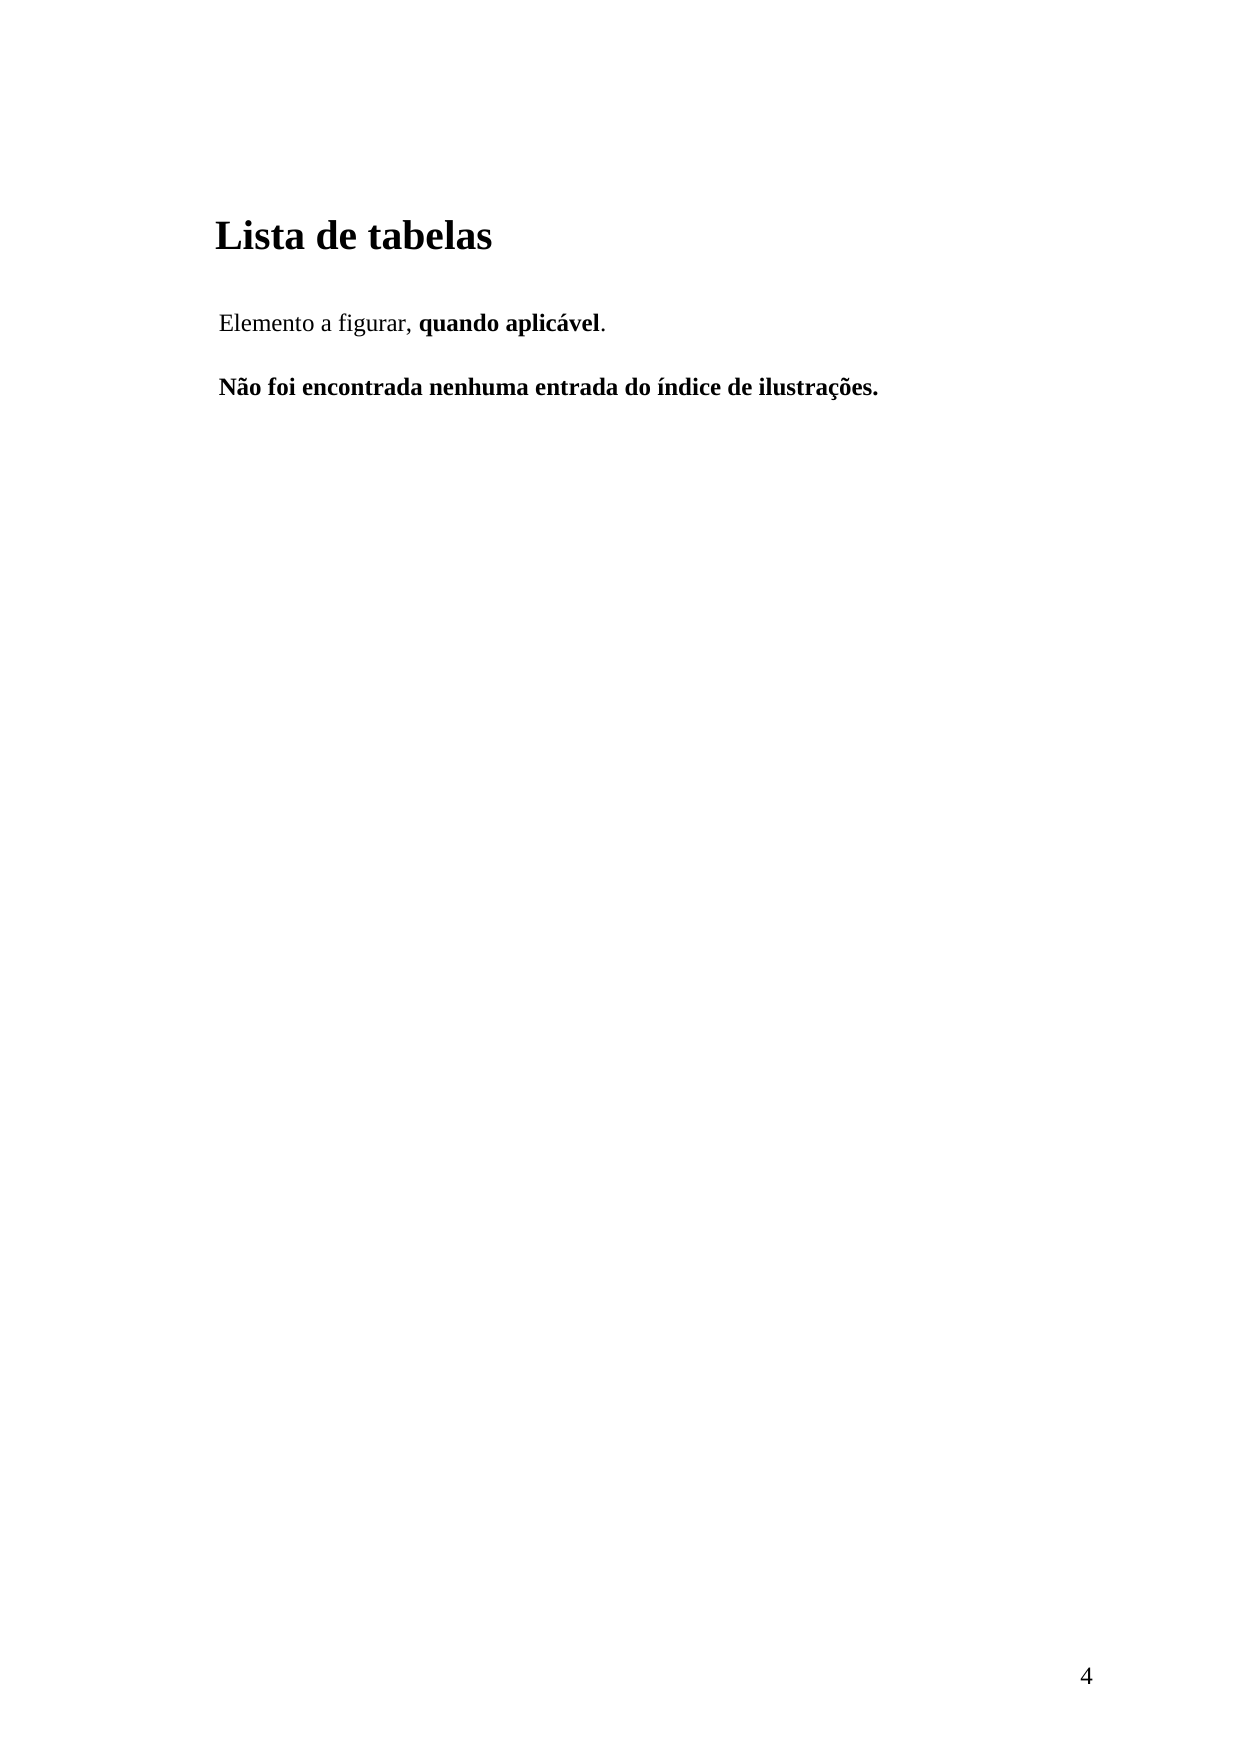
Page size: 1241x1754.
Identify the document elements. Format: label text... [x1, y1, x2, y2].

subtitle Lista de tabelas [215, 210, 1092, 258]
text Elemento a figurar, quando aplicável. [177, 308, 1092, 337]
text Não foi encontrada nenhuma entrada do índice de ilustrações. [177, 372, 1092, 401]
